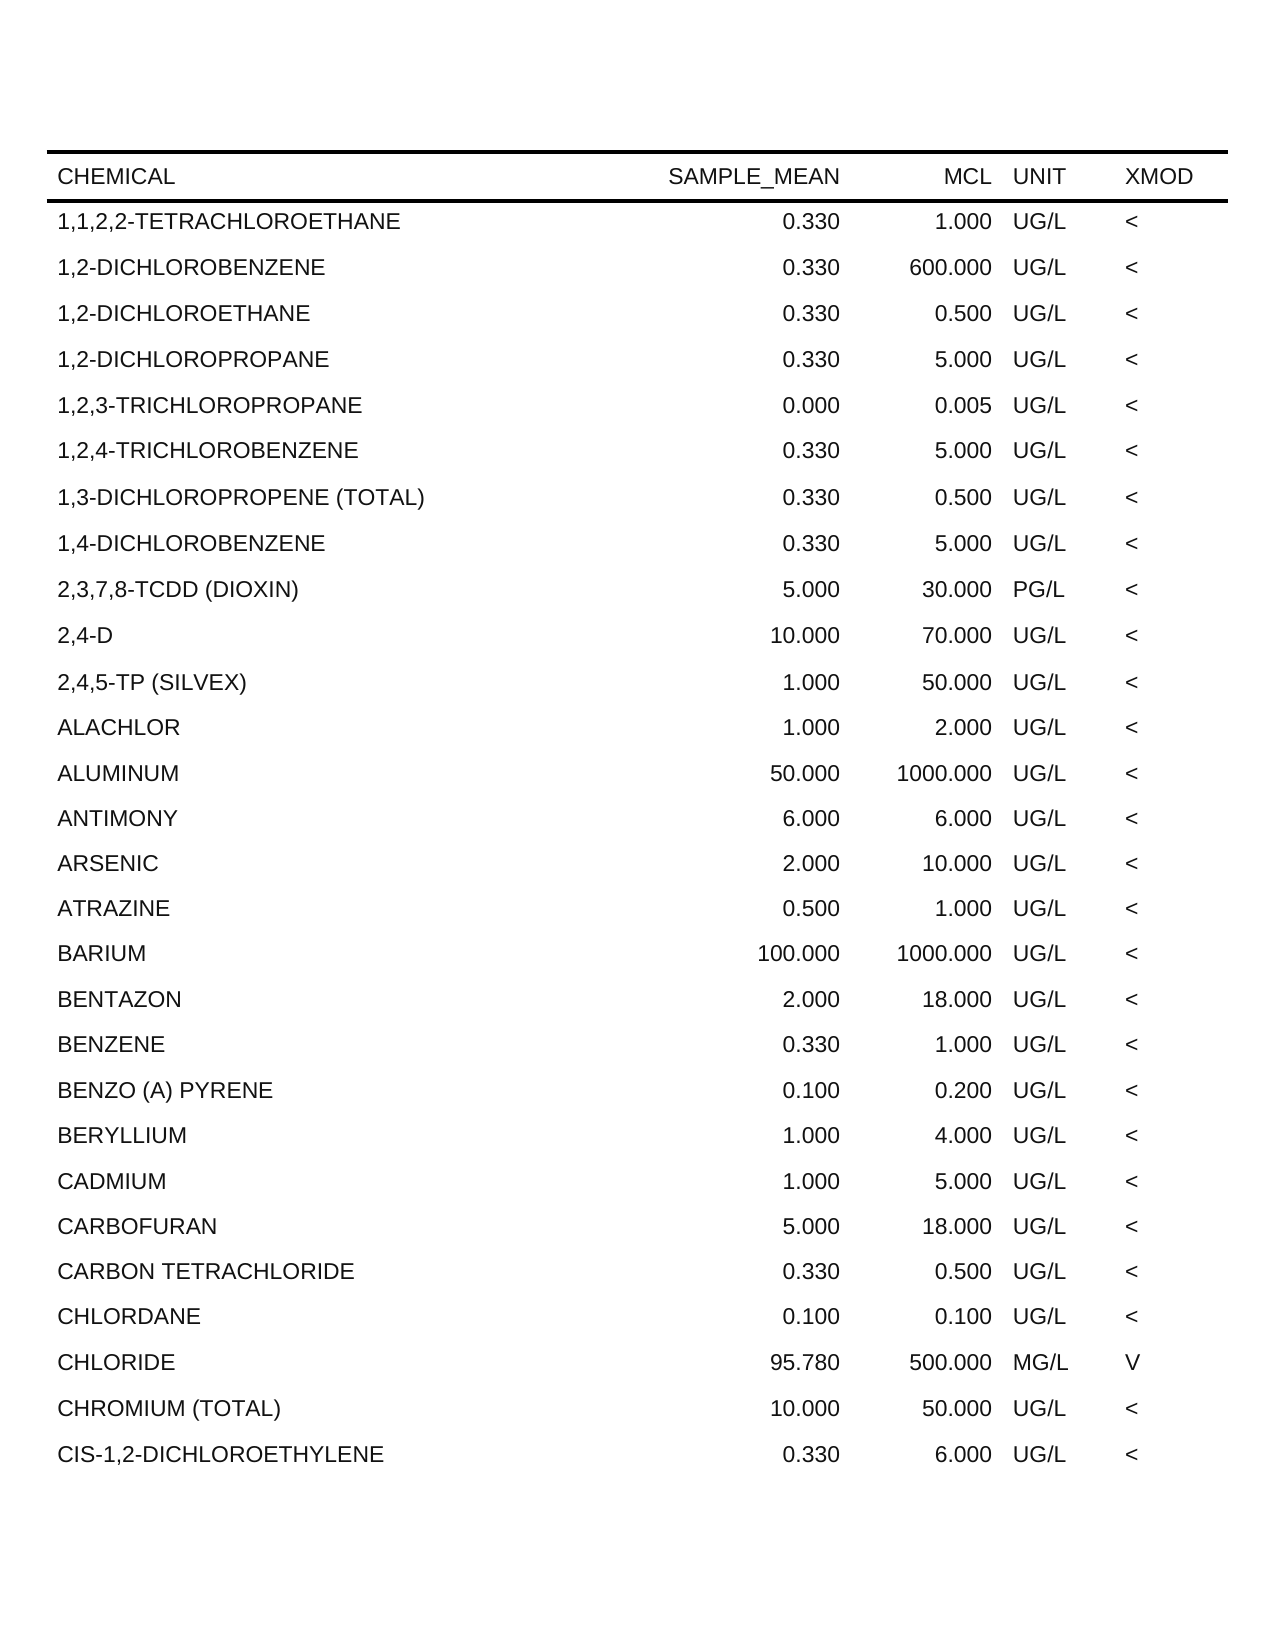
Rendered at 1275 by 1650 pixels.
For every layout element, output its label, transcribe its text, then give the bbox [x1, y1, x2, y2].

table_cell UG/L [1002, 203, 1114, 244]
table_cell UG/L [1002, 705, 1114, 750]
table_cell < [1114, 658, 1228, 705]
table_cell ALUMINUM [47, 750, 638, 795]
table_cell UG/L [1002, 658, 1114, 705]
table_cell 1.000 [850, 203, 1002, 244]
table_cell 2,3,7,8-TCDD (DIOXIN) [47, 566, 638, 612]
table_cell 2,4-D [47, 613, 638, 658]
table_cell 1000.000 [850, 750, 1002, 795]
table_cell < [1114, 1067, 1228, 1113]
table_cell ANTIMONY [47, 795, 638, 841]
table_cell 1000.000 [850, 931, 1002, 976]
table_cell 0.100 [638, 1294, 850, 1339]
table_cell < [1114, 1021, 1228, 1067]
table_header UNIT [1002, 154, 1114, 198]
table_cell ARSENIC [47, 841, 638, 886]
table_cell CADMIUM [47, 1158, 638, 1203]
table_cell < [1114, 1113, 1228, 1158]
table_cell 10.000 [638, 613, 850, 658]
table_cell 5.000 [638, 566, 850, 612]
table_cell 0.330 [638, 1249, 850, 1294]
table_cell 6.000 [638, 795, 850, 841]
table_cell UG/L [1002, 931, 1114, 976]
table_cell ATRAZINE [47, 886, 638, 931]
table_cell < [1114, 1204, 1228, 1249]
table_cell 5.000 [850, 428, 1002, 473]
table_cell 1,1,2,2-TETRACHLOROETHANE [47, 203, 638, 244]
table_cell < [1114, 1294, 1228, 1339]
table_cell 1,3-DICHLOROPROPENE (TOTAL) [47, 474, 638, 520]
table_cell BENZENE [47, 1021, 638, 1067]
table_cell 0.500 [850, 1249, 1002, 1294]
table_cell 0.330 [638, 520, 850, 566]
table_cell ALACHLOR [47, 705, 638, 750]
table_cell UG/L [1002, 841, 1114, 886]
table_cell 1.000 [638, 705, 850, 750]
table_cell 2,4,5-TP (SILVEX) [47, 658, 638, 705]
table_cell BENZO (A) PYRENE [47, 1067, 638, 1113]
table_cell UG/L [1002, 336, 1114, 382]
table_cell CARBOFURAN [47, 1204, 638, 1249]
table_cell 0.000 [638, 382, 850, 428]
table_cell 0.330 [638, 1021, 850, 1067]
table_cell 1,2-DICHLOROBENZENE [47, 244, 638, 290]
table_cell CHLORDANE [47, 1294, 638, 1339]
table_cell 50.000 [850, 658, 1002, 705]
table_cell UG/L [1002, 1158, 1114, 1203]
table_cell CHLORIDE [47, 1339, 638, 1384]
table_cell 2.000 [638, 976, 850, 1021]
table_cell MG/L [1002, 1339, 1114, 1384]
table_cell 1.000 [638, 1158, 850, 1203]
table_cell 1.000 [850, 886, 1002, 931]
table_cell 500.000 [850, 1339, 1002, 1384]
table_cell CARBON TETRACHLORIDE [47, 1249, 638, 1294]
table_cell UG/L [1002, 1431, 1114, 1477]
table_cell < [1114, 705, 1228, 750]
table_cell 0.500 [850, 474, 1002, 520]
table_header XMOD [1114, 154, 1228, 198]
table_cell < [1114, 244, 1228, 290]
table_cell < [1114, 931, 1228, 976]
table_cell < [1114, 1158, 1228, 1203]
table_cell 5.000 [850, 336, 1002, 382]
table_cell < [1114, 1431, 1228, 1477]
table_cell 0.330 [638, 290, 850, 336]
table_cell CHROMIUM (TOTAL) [47, 1384, 638, 1431]
table_cell UG/L [1002, 886, 1114, 931]
table_cell 50.000 [638, 750, 850, 795]
table_cell PG/L [1002, 566, 1114, 612]
table_cell UG/L [1002, 244, 1114, 290]
table_cell UG/L [1002, 1384, 1114, 1431]
table_cell 0.330 [638, 244, 850, 290]
table_cell 18.000 [850, 1204, 1002, 1249]
table_cell < [1114, 566, 1228, 612]
table_cell BARIUM [47, 931, 638, 976]
table_cell BENTAZON [47, 976, 638, 1021]
table_cell UG/L [1002, 750, 1114, 795]
table_cell < [1114, 290, 1228, 336]
table_cell 5.000 [638, 1204, 850, 1249]
table_cell UG/L [1002, 1067, 1114, 1113]
table_cell UG/L [1002, 520, 1114, 566]
table_cell 1.000 [638, 1113, 850, 1158]
table_cell 1,2-DICHLOROETHANE [47, 290, 638, 336]
table_cell < [1114, 1249, 1228, 1294]
table_header SAMPLE_MEAN [638, 154, 850, 198]
table_cell 100.000 [638, 931, 850, 976]
table_cell 1,2,4-TRICHLOROBENZENE [47, 428, 638, 473]
table_cell < [1114, 613, 1228, 658]
table_cell UG/L [1002, 976, 1114, 1021]
table_cell UG/L [1002, 1021, 1114, 1067]
table_cell < [1114, 428, 1228, 473]
table_cell < [1114, 382, 1228, 428]
table_cell UG/L [1002, 428, 1114, 473]
table_cell 30.000 [850, 566, 1002, 612]
table_cell < [1114, 336, 1228, 382]
table_cell 1,2-DICHLOROPROPANE [47, 336, 638, 382]
table_cell 2.000 [638, 841, 850, 886]
table_cell 2.000 [850, 705, 1002, 750]
table_cell 0.005 [850, 382, 1002, 428]
table_cell 0.200 [850, 1067, 1002, 1113]
table_cell 0.500 [638, 886, 850, 931]
table_cell UG/L [1002, 290, 1114, 336]
table_cell 5.000 [850, 520, 1002, 566]
table_cell V [1114, 1339, 1228, 1384]
table_cell 50.000 [850, 1384, 1002, 1431]
table_cell < [1114, 203, 1228, 244]
table_cell 6.000 [850, 1431, 1002, 1477]
table_cell UG/L [1002, 474, 1114, 520]
table_cell 600.000 [850, 244, 1002, 290]
table_cell 5.000 [850, 1158, 1002, 1203]
table_cell UG/L [1002, 1249, 1114, 1294]
table_cell 0.330 [638, 336, 850, 382]
table_cell BERYLLIUM [47, 1113, 638, 1158]
table_cell 95.780 [638, 1339, 850, 1384]
table_cell < [1114, 841, 1228, 886]
table_header MCL [850, 154, 1002, 198]
table_cell < [1114, 795, 1228, 841]
table_cell UG/L [1002, 382, 1114, 428]
table_cell 1,2,3-TRICHLOROPROPANE [47, 382, 638, 428]
table_cell < [1114, 886, 1228, 931]
table_cell < [1114, 474, 1228, 520]
table_cell 0.330 [638, 203, 850, 244]
table_cell 0.100 [850, 1294, 1002, 1339]
table_header CHEMICAL [47, 154, 638, 198]
table_cell CIS-1,2-DICHLOROETHYLENE [47, 1431, 638, 1477]
table_cell 0.330 [638, 1431, 850, 1477]
table_cell 6.000 [850, 795, 1002, 841]
table_cell 70.000 [850, 613, 1002, 658]
table_cell 0.100 [638, 1067, 850, 1113]
table_cell < [1114, 520, 1228, 566]
table_cell 18.000 [850, 976, 1002, 1021]
table_cell UG/L [1002, 1204, 1114, 1249]
table_cell < [1114, 750, 1228, 795]
table_cell < [1114, 976, 1228, 1021]
table_cell UG/L [1002, 1294, 1114, 1339]
table_cell 10.000 [850, 841, 1002, 886]
table_cell 10.000 [638, 1384, 850, 1431]
table_cell 1.000 [850, 1021, 1002, 1067]
table_cell 1,4-DICHLOROBENZENE [47, 520, 638, 566]
table_cell 0.330 [638, 428, 850, 473]
table_cell 1.000 [638, 658, 850, 705]
table_cell UG/L [1002, 613, 1114, 658]
table_cell UG/L [1002, 795, 1114, 841]
table_cell 0.500 [850, 290, 1002, 336]
table_cell < [1114, 1384, 1228, 1431]
table_cell 0.330 [638, 474, 850, 520]
table_cell UG/L [1002, 1113, 1114, 1158]
table_cell 4.000 [850, 1113, 1002, 1158]
